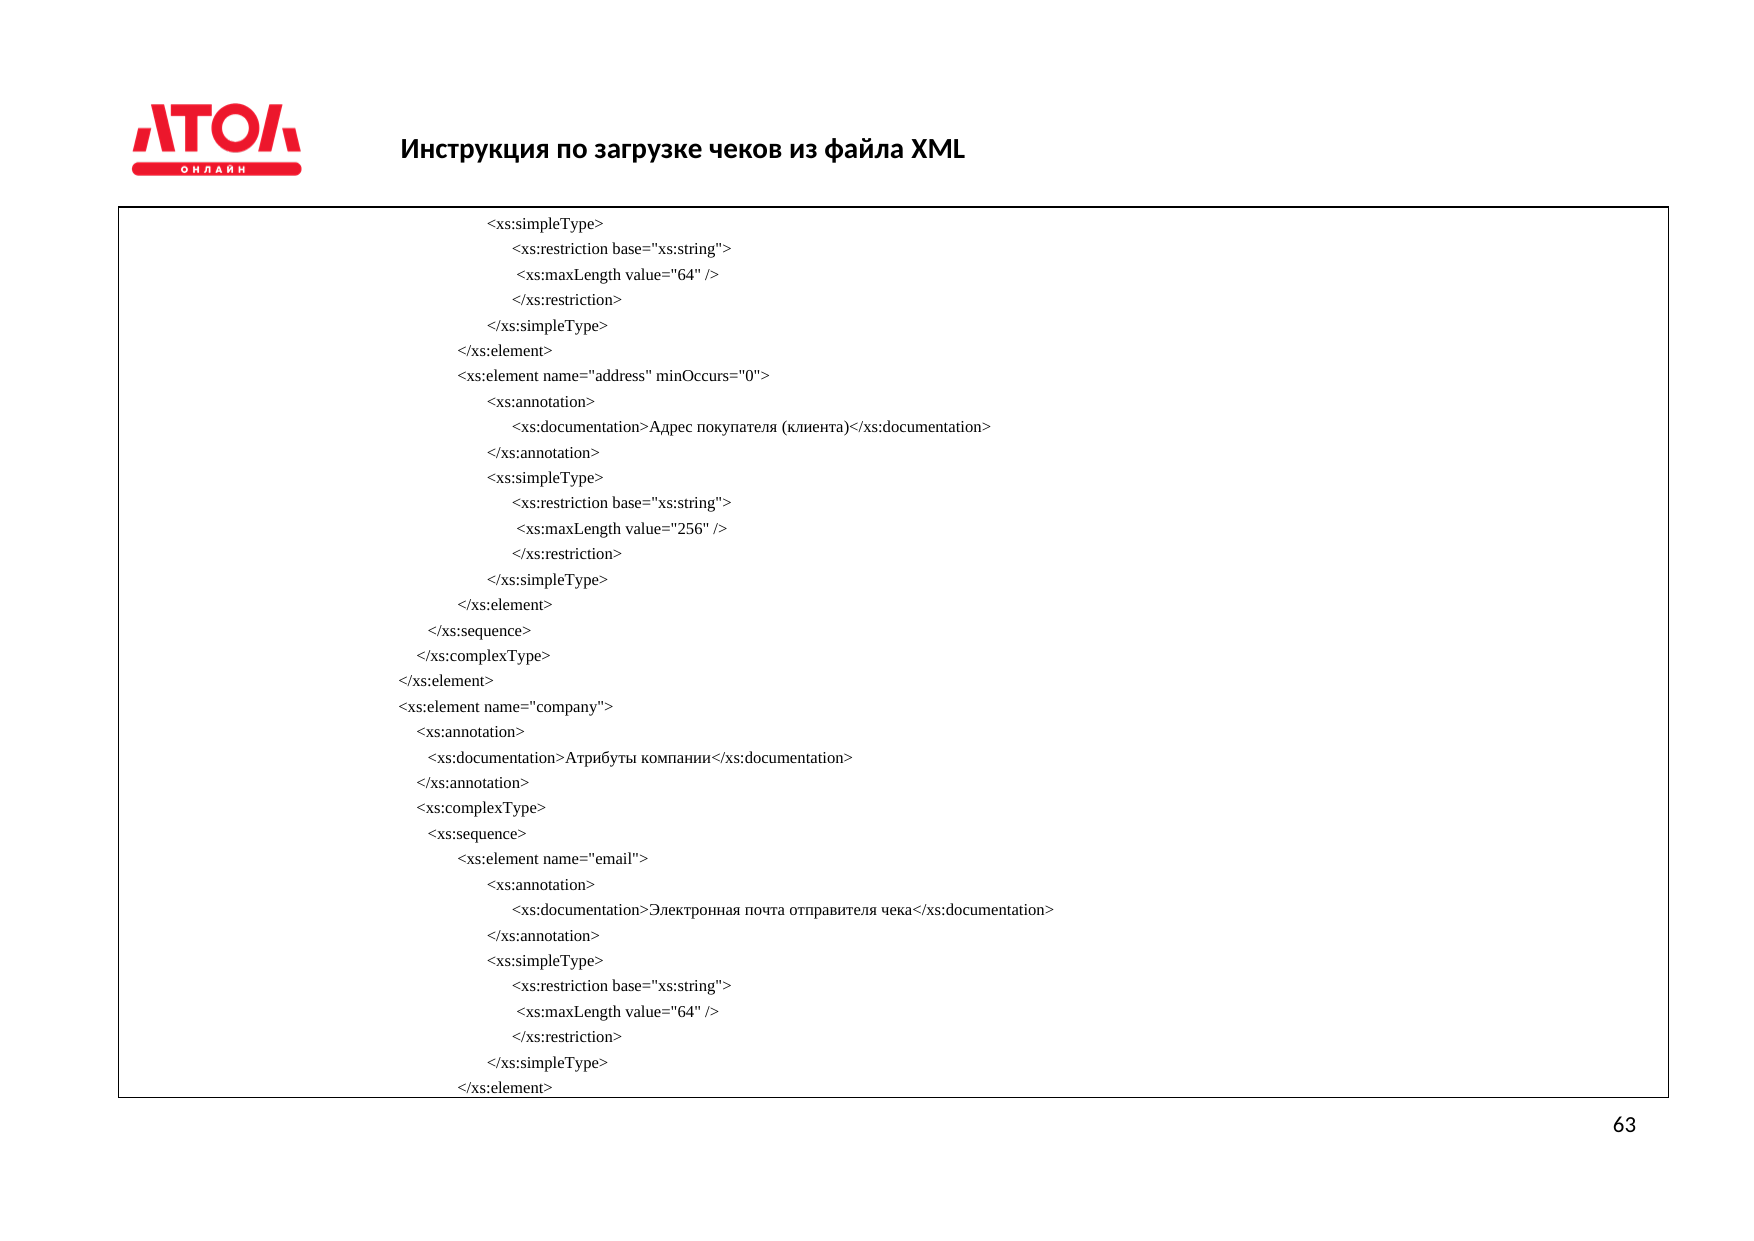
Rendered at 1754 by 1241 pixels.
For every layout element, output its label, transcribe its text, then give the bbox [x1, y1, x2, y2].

picture [129, 101, 305, 179]
